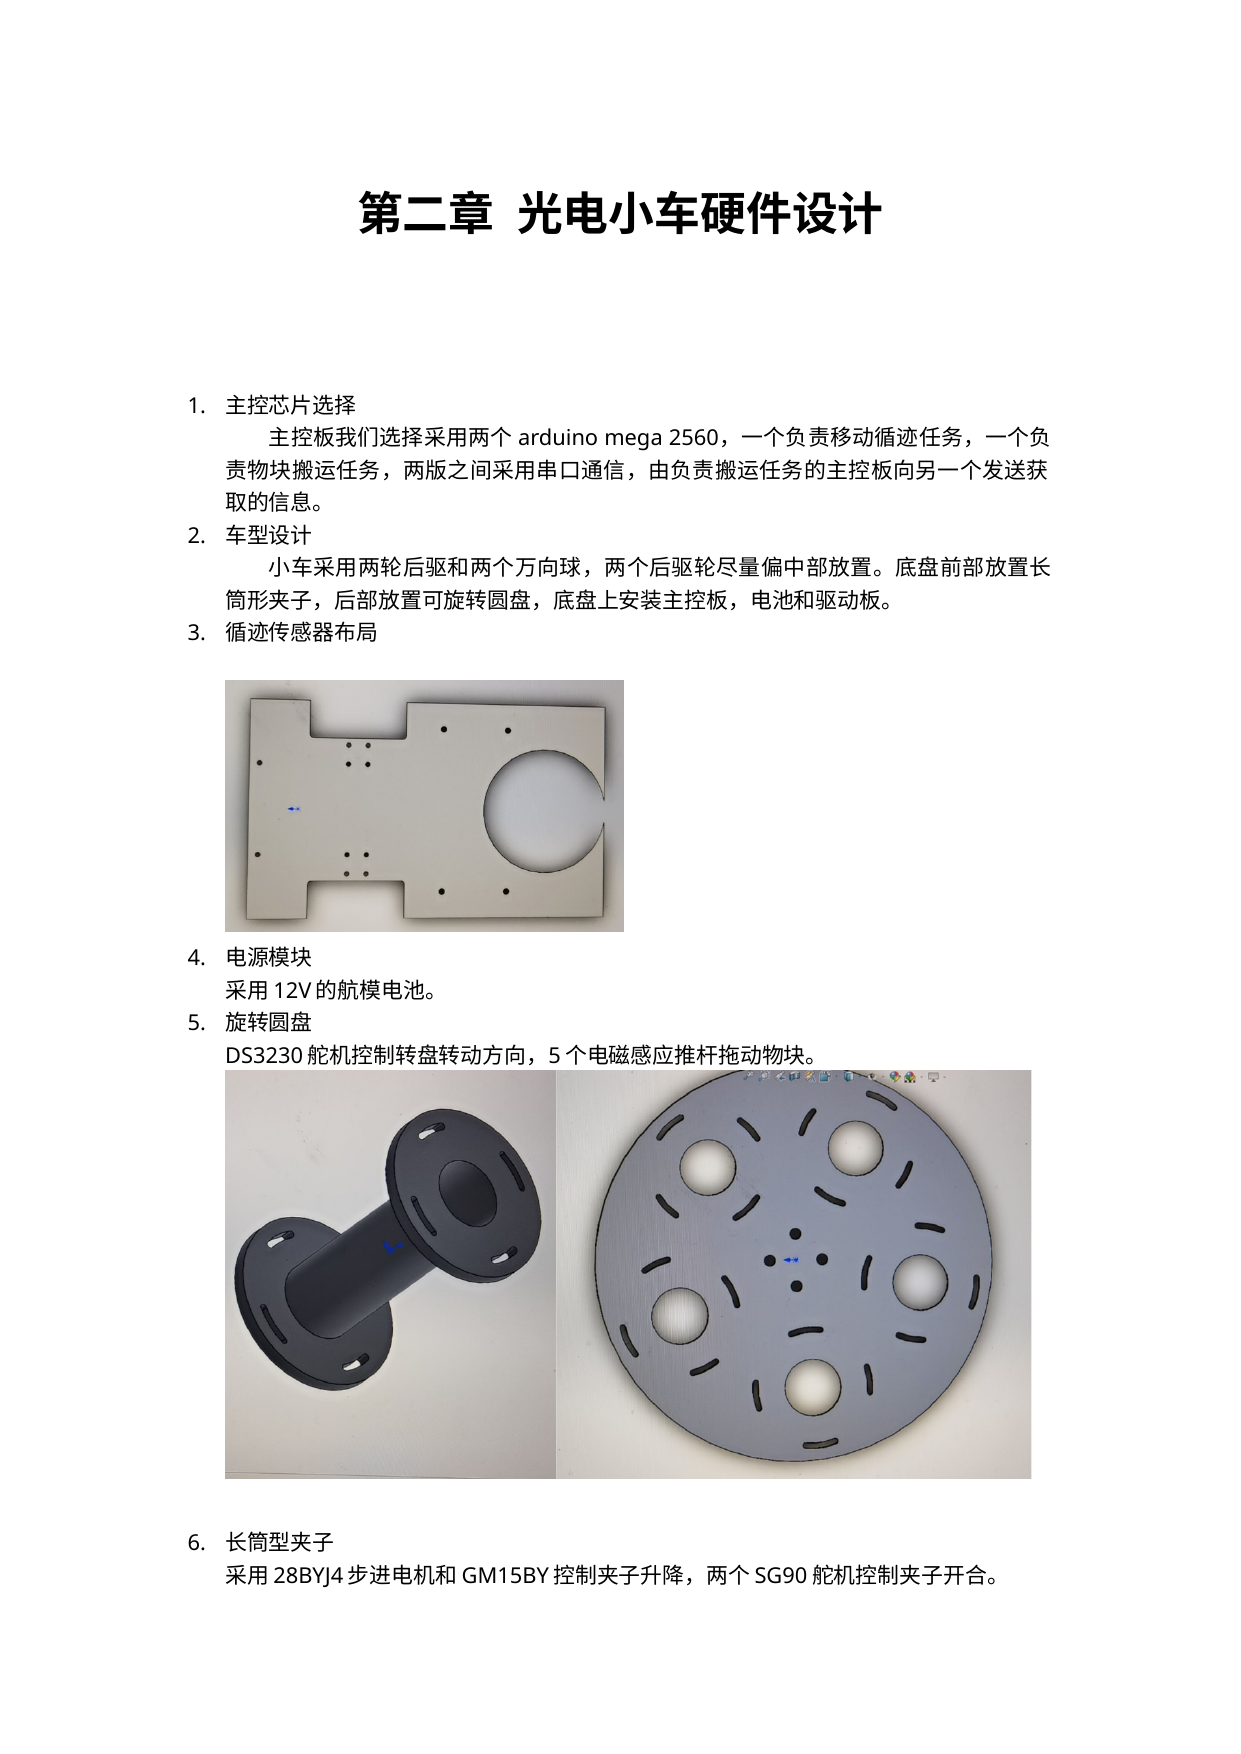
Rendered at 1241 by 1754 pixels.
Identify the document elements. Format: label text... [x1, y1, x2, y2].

list 车型设计 [187, 517, 1053, 550]
picture [225, 680, 624, 932]
list 旋转圆盘 [187, 1005, 1053, 1037]
picture [225, 1070, 1032, 1479]
list 小车采用两轮后驱和两个万向球，两个后驱轮尽量偏中部放置。底盘前部放置长筒形夹子，后部放置可旋转圆盘，底盘上安装主控板，电池和驱动板。 [225, 550, 1053, 615]
list 采用12V的航模电池。 [225, 972, 1053, 1005]
subtitle 光电小车硬件设计 [187, 162, 1053, 259]
list DS3230舵机控制转盘转动方向，5个电磁感应推杆拖动物块。 [225, 1037, 1053, 1070]
list 主控板我们选择采用两个arduino mega 2560，一个负责移动循迹任务，一个负责物块搬运任务，两版之间采用串口通信，由负责搬运任务的主控板向另一个发送获取的信息。 [225, 420, 1053, 517]
list 电源模块 [187, 940, 1053, 972]
list 长筒型夹子 [187, 1525, 1053, 1557]
list 采用28BYJ4步进电机和GM15BY控制夹子升降，两个SG90舵机控制夹子开合。 [225, 1557, 1053, 1590]
list 主控芯片选择 [187, 387, 1053, 420]
list 循迹传感器布局 [187, 615, 1053, 647]
